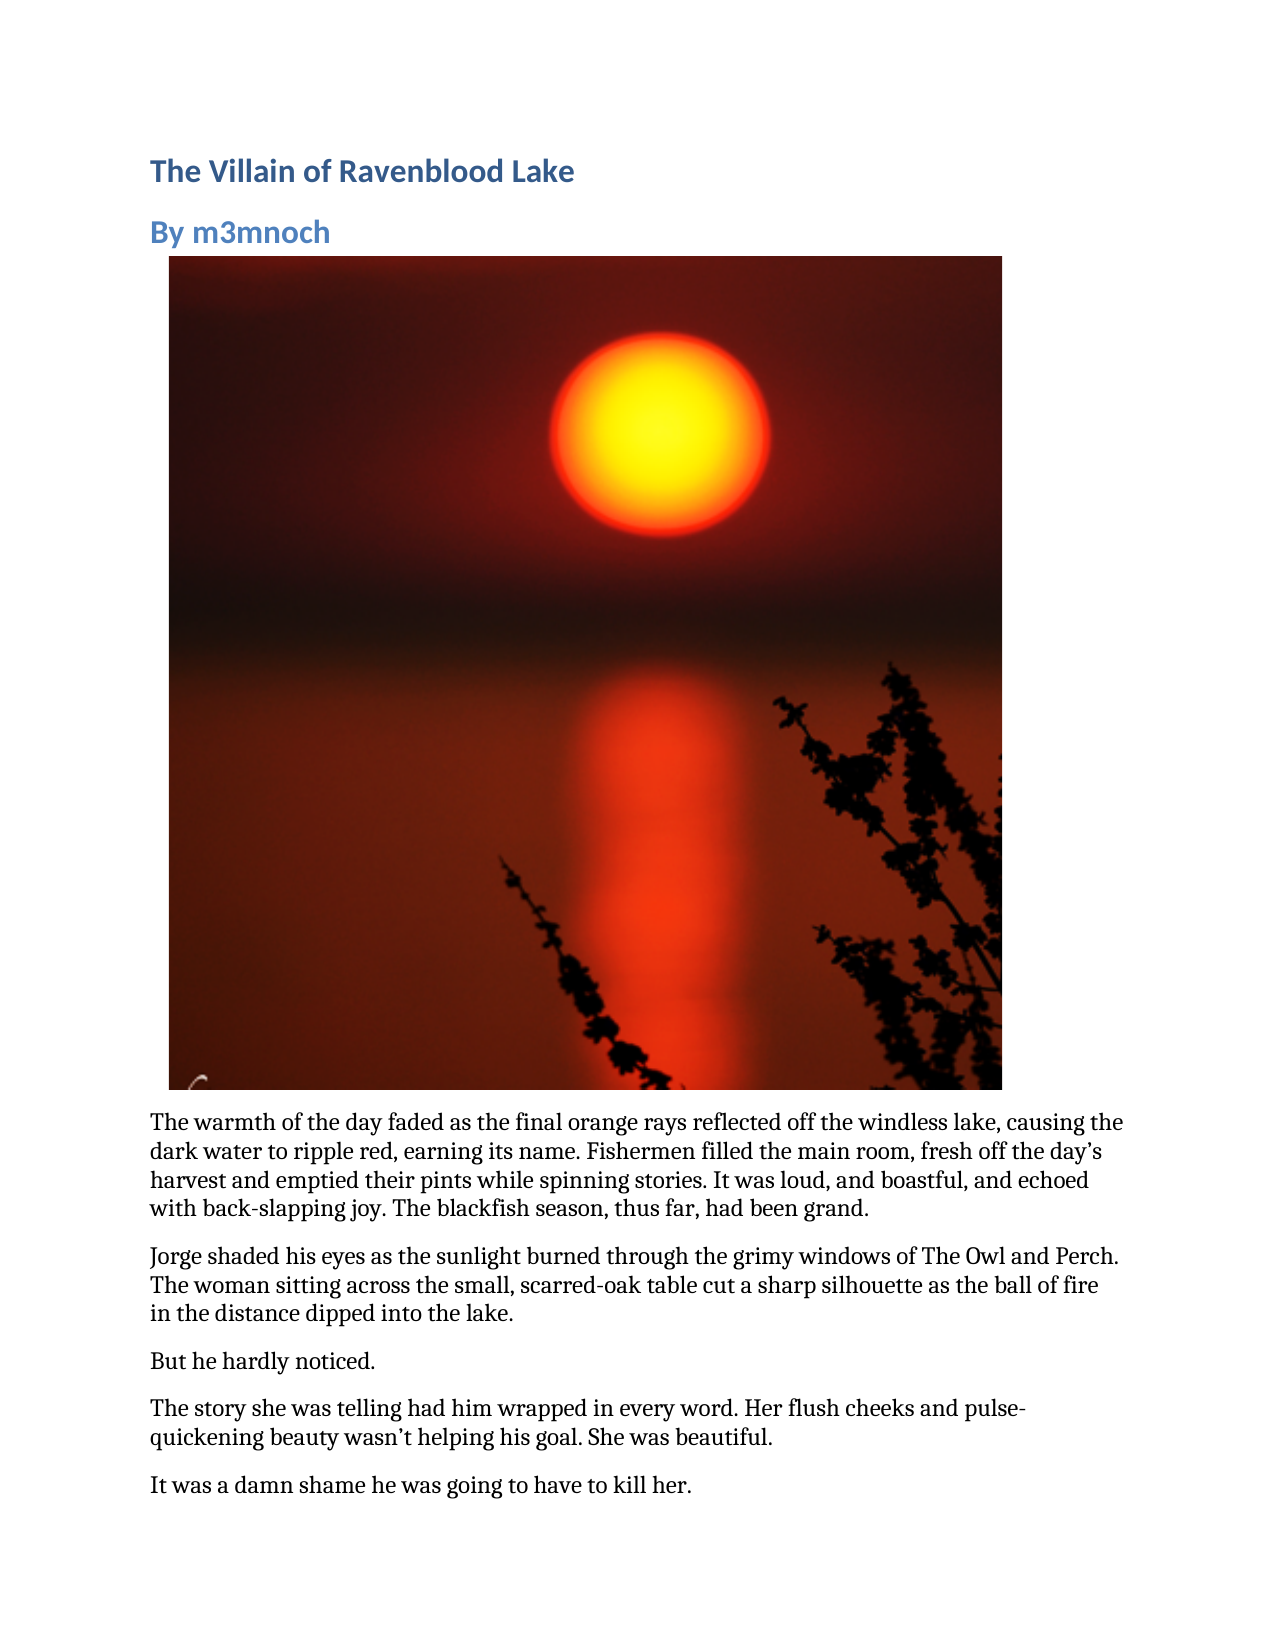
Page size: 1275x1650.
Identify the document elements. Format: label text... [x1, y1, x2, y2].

picture [168, 256, 1003, 1090]
subtitle By m3mnoch [150, 212, 1125, 252]
subtitle The Villain of Ravenblood Lake [150, 150, 1125, 191]
text Jorge shaded his eyes as the sunlight burned through the grimy windows of The Owl and Perch. The woman sitting across the small, scarred-oak table cut a sharp silhouette as the ball of fire in the distance dipped into the lake. [150, 1242, 1125, 1328]
text The warmth of the day faded as the final orange rays reflected off the windless lake, causing the dark water to ripple red, earning its name. Fishermen filled the main room, fresh off the day’s harvest and emptied their pints while spinning stories. It was loud, and boastful, and echoed with back-slapping joy. The blackfish season, thus far, had been grand. [150, 1108, 1125, 1223]
text But he hardly noticed. [150, 1347, 1125, 1376]
text The story she was telling had him wrapped in every word. Her flush cheeks and pulse-quickening beauty wasn’t helping his goal. She was beautiful. [150, 1394, 1125, 1452]
text It was a damn shame he was going to have to kill her. [150, 1471, 1125, 1499]
